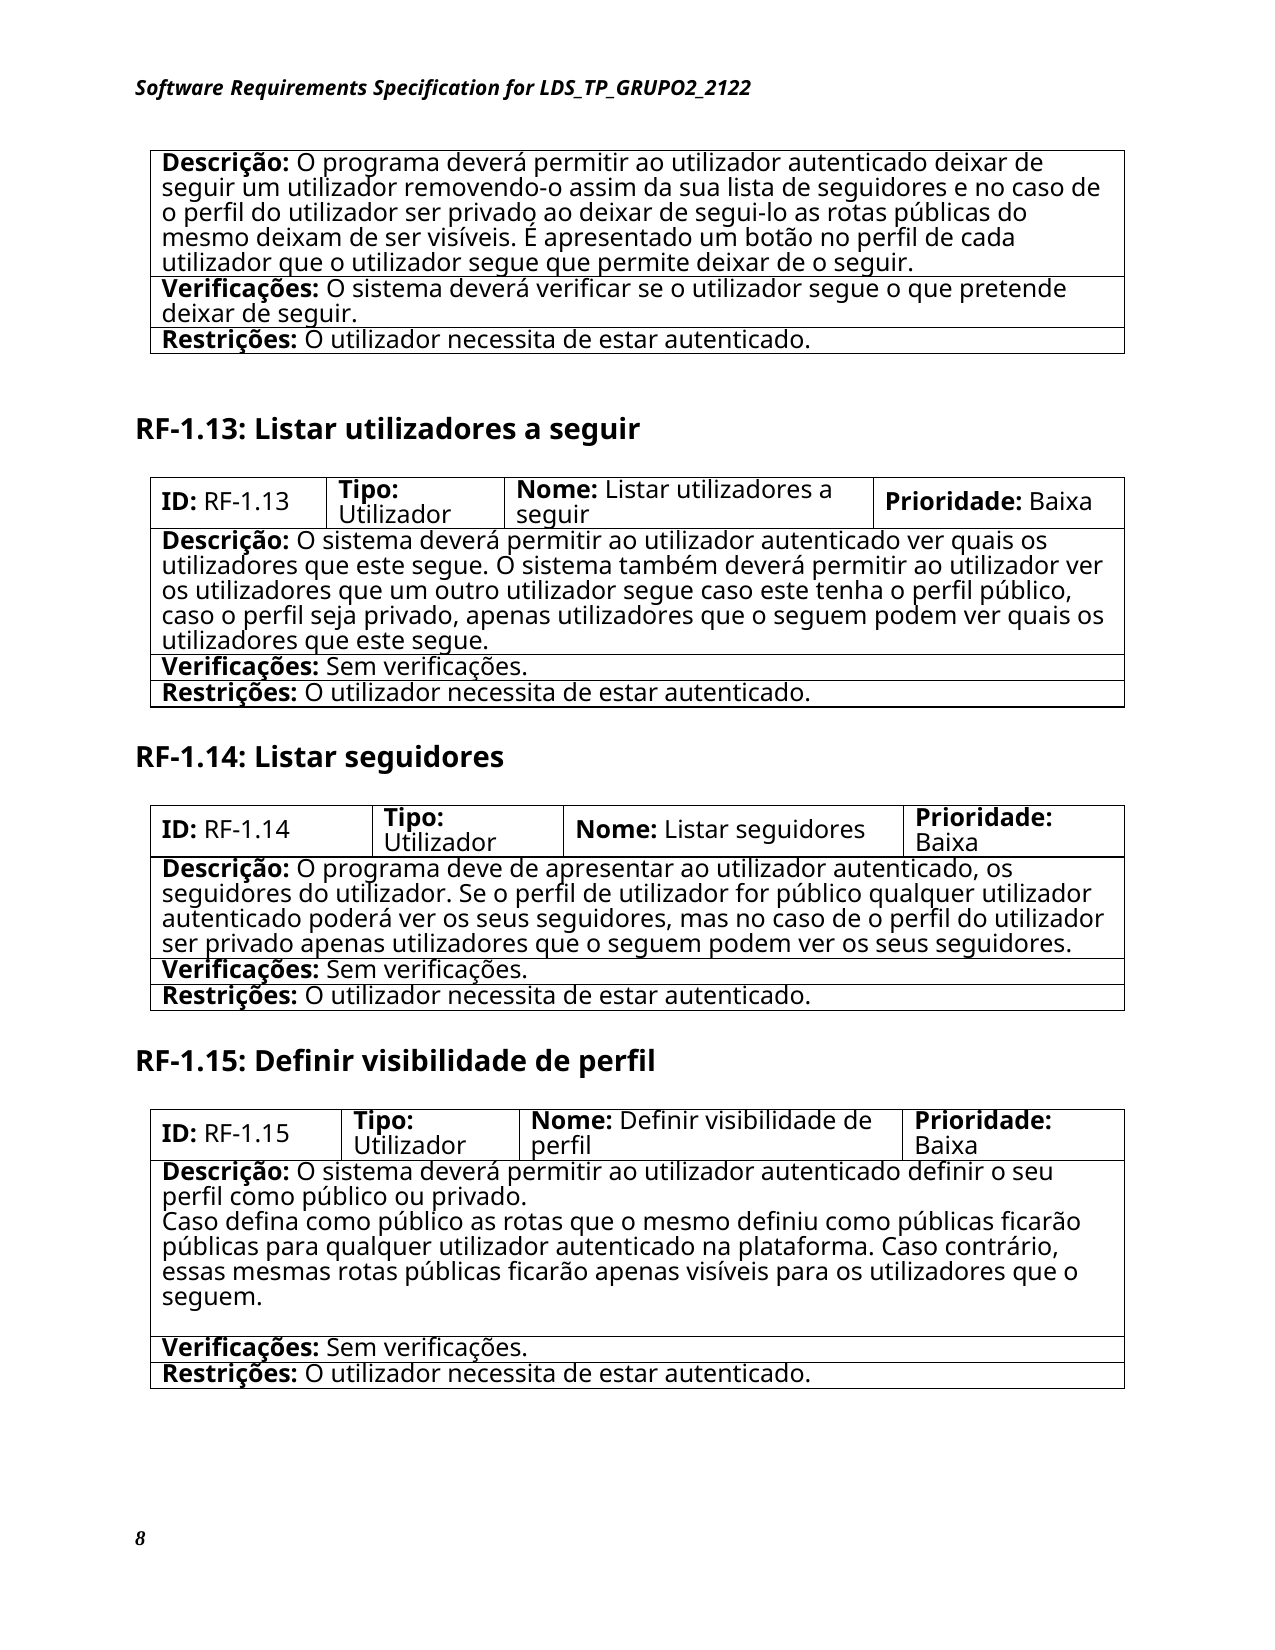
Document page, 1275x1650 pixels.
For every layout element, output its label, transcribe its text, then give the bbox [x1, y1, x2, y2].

table_cell Verificações: O sistema deverá verificar se o utilizador segue o que pretende deixar de seguir. [151, 277, 1124, 327]
table_header ID: RF-1.13 [151, 478, 326, 528]
table_cell Descrição: O programa deve de apresentar ao utilizador autenticado, os seguidores do utilizador. Se o perfil de utilizador for público qualquer utilizador autenticado poderá ver os seus seguidores, mas no caso de o perfil do utilizador ser privado apenas utilizadores que o seguem podem ver os seus seguidores. [151, 858, 1124, 957]
table_header Prioridade: Baixa [874, 478, 1124, 528]
table_header Nome: Listar utilizadores a seguir [505, 478, 873, 528]
subtitle RF-1.14: Listar seguidores [135, 737, 1140, 776]
table_header Prioridade: Baixa [903, 1110, 1124, 1160]
table_cell Restrições: O utilizador necessita de estar autenticado. [151, 1363, 1124, 1388]
subtitle RF-1.15: Definir visibilidade de perfil [135, 1040, 1140, 1079]
table_header ID: RF-1.14 [151, 806, 372, 856]
table_cell Verificações: Sem verificações. [151, 1337, 1124, 1362]
table_cell Verificações: Sem verificações. [151, 959, 1124, 983]
table_header Prioridade: Baixa [904, 806, 1124, 856]
table_cell Descrição: O programa deverá permitir ao utilizador autenticado deixar de seguir um utilizador removendo-o assim da sua lista de seguidores e no caso de o perfil do utilizador ser privado ao deixar de segui-lo as rotas públicas do mesmo deixam de ser visíveis. É apresentado um botão no perfil de cada utilizador que o utilizador segue que permite deixar de o seguir. [151, 151, 1124, 276]
table_header Tipo: Utilizador [342, 1110, 519, 1160]
table_header Nome: Listar seguidores [564, 806, 903, 856]
table_cell Restrições: O utilizador necessita de estar autenticado. [151, 985, 1124, 1009]
table_header Tipo: Utilizador [373, 806, 563, 856]
table_cell Restrições: O utilizador necessita de estar autenticado. [151, 328, 1124, 353]
table_header ID: RF-1.15 [151, 1110, 341, 1160]
table_cell Descrição: O sistema deverá permitir ao utilizador autenticado definir o seu perfil como público ou privado. Caso defina como público as rotas que o mesmo definiu como públicas ficarão públicas para qualquer utilizador autenticado na plataforma. Caso contrário, essas mesmas rotas públicas ficarão apenas visíveis para os utilizadores que o seguem. [151, 1161, 1124, 1336]
table_cell Restrições: O utilizador necessita de estar autenticado. [151, 681, 1124, 706]
subtitle RF-1.13: Listar utilizadores a seguir [135, 408, 1140, 448]
table_header Tipo: Utilizador [327, 478, 504, 528]
table_cell Descrição: O sistema deverá permitir ao utilizador autenticado ver quais os utilizadores que este segue. O sistema também deverá permitir ao utilizador ver os utilizadores que um outro utilizador segue caso este tenha o perfil público, caso o perfil seja privado, apenas utilizadores que o seguem podem ver quais os utilizadores que este segue. [151, 529, 1124, 654]
table_header Nome: Definir visibilidade de perfil [520, 1110, 902, 1160]
table_cell Verificações: Sem verificações. [151, 655, 1124, 680]
